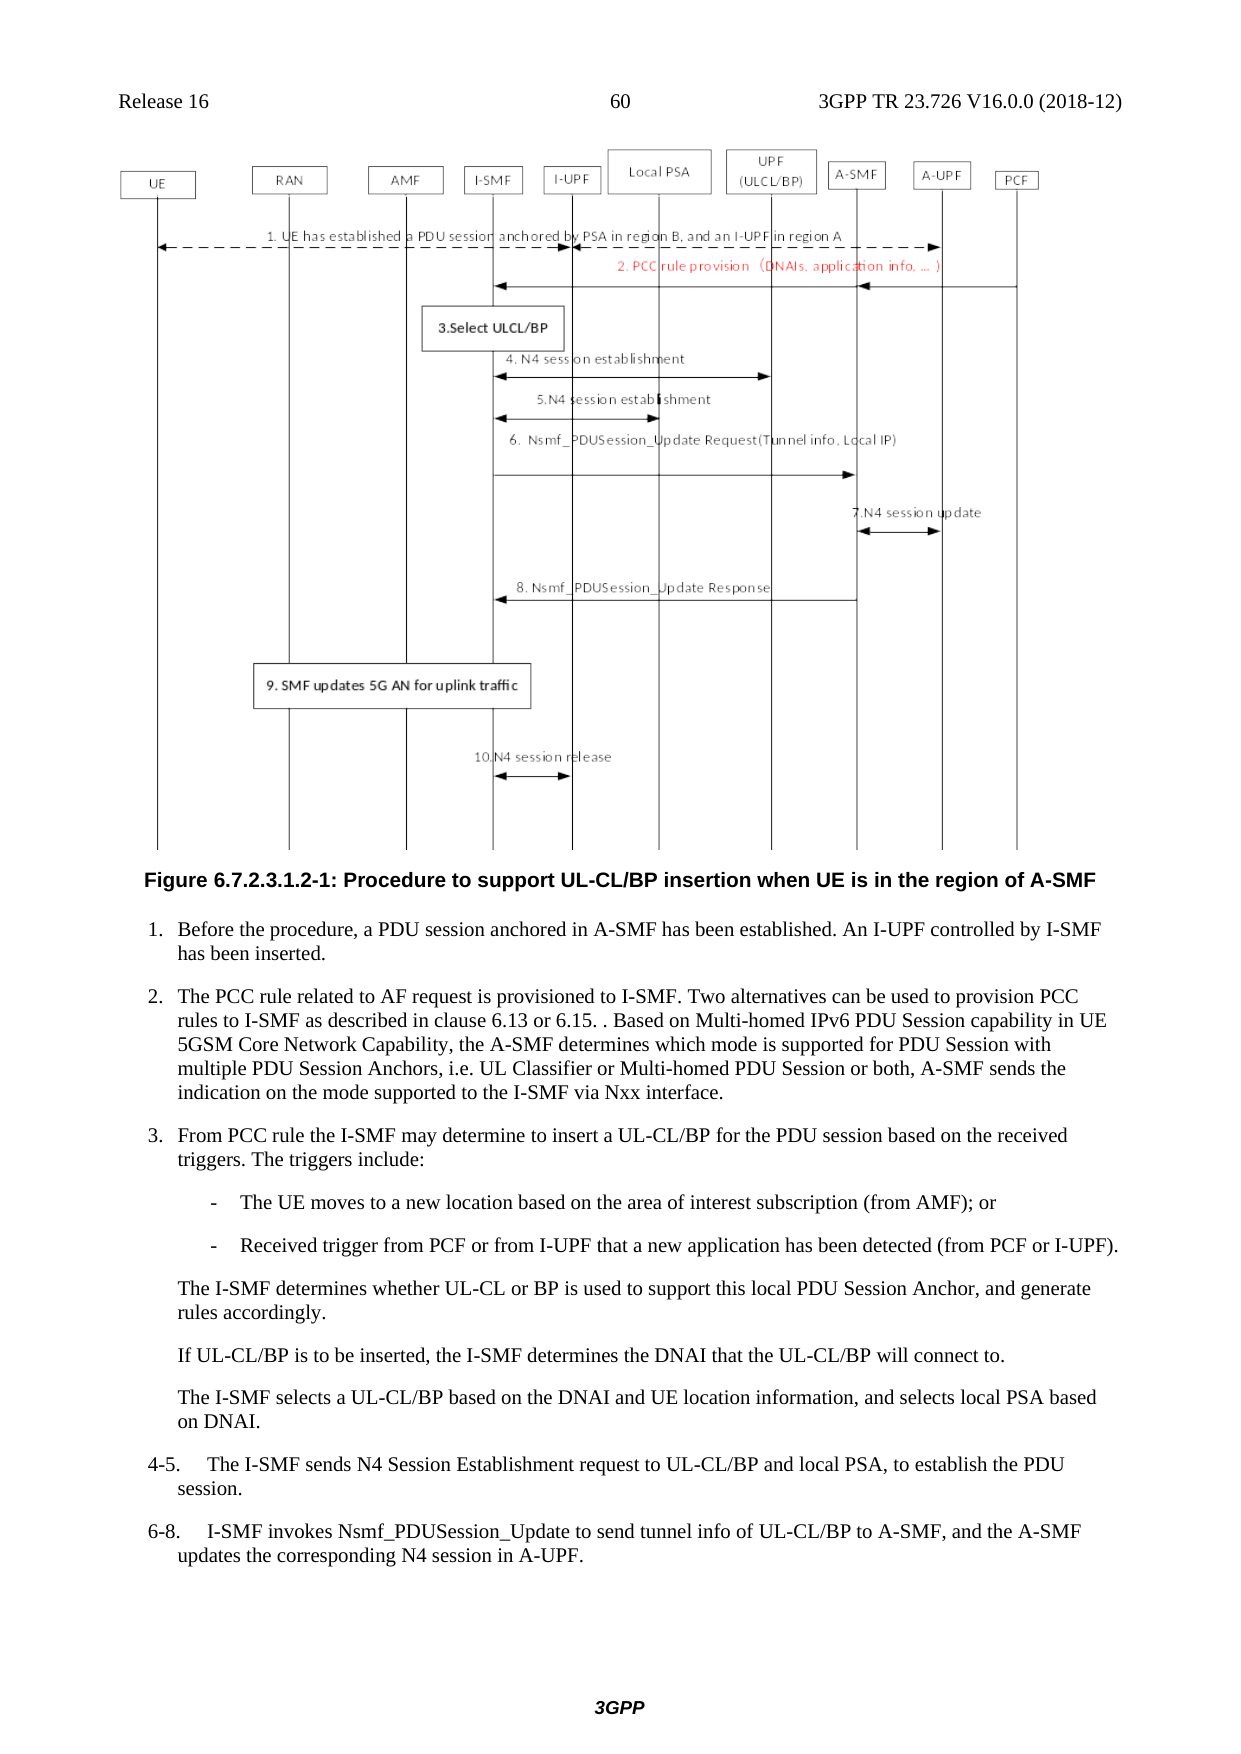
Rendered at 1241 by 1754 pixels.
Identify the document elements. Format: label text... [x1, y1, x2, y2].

text 1. Before the procedure, a PDU session anchored in A-SMF has been established. An I-UPF controlled by I-SMF has been inserted. [148, 917, 1122, 965]
text 4-5. The I-SMF sends N4 Session Establishment request to UL-CL/BP and local PSA, to establish the PDU session. [148, 1452, 1122, 1500]
text - Received trigger from PCF or from I-UPF that a new application has been detected (from PCF or I-UPF). [210, 1233, 1122, 1257]
text The I-SMF selects a UL-CL/BP based on the DNAI and UE location information, and selects local PSA based on DNAI. [148, 1385, 1122, 1433]
text The I-SMF determines whether UL-CL or BP is used to support this local PDU Session Anchor, and generate rules accordingly. [148, 1276, 1122, 1324]
text - The UE moves to a new location based on the area of interest subscription (from AMF); or [210, 1190, 1122, 1214]
text 2. The PCC rule related to AF request is provisioned to I-SMF. Two alternatives can be used to provision PCC rules to I-SMF as described in clause 6.13 or 6.15. . Based on Multi-homed IPv6 PDU Session capability in UE 5GSM Core Network Capability, the A-SMF determines which mode is supported for PDU Session with multiple PDU Session Anchors, i.e. UL Classifier or Multi-homed PDU Session or both, A-SMF sends the indication on the mode supported to the I-SMF via Nxx interface. [148, 984, 1122, 1104]
text Figure 6.7.2.3.1.2-1: Procedure to support UL-CL/BP insertion when UE is in the region of A-SMF [118, 868, 1122, 892]
text 3. From PCC rule the I-SMF may determine to insert a UL-CL/BP for the PDU session based on the received triggers. The triggers include: [148, 1123, 1122, 1171]
text 6-8. I-SMF invokes Nsmf_PDUSession_Update to send tunnel info of UL-CL/BP to A-SMF, and the A-SMF updates the corresponding N4 session in A-UPF. [148, 1519, 1122, 1567]
text If UL-CL/BP is to be inserted, the I-SMF determines the DNAI that the UL-CL/BP will connect to. [148, 1342, 1122, 1367]
